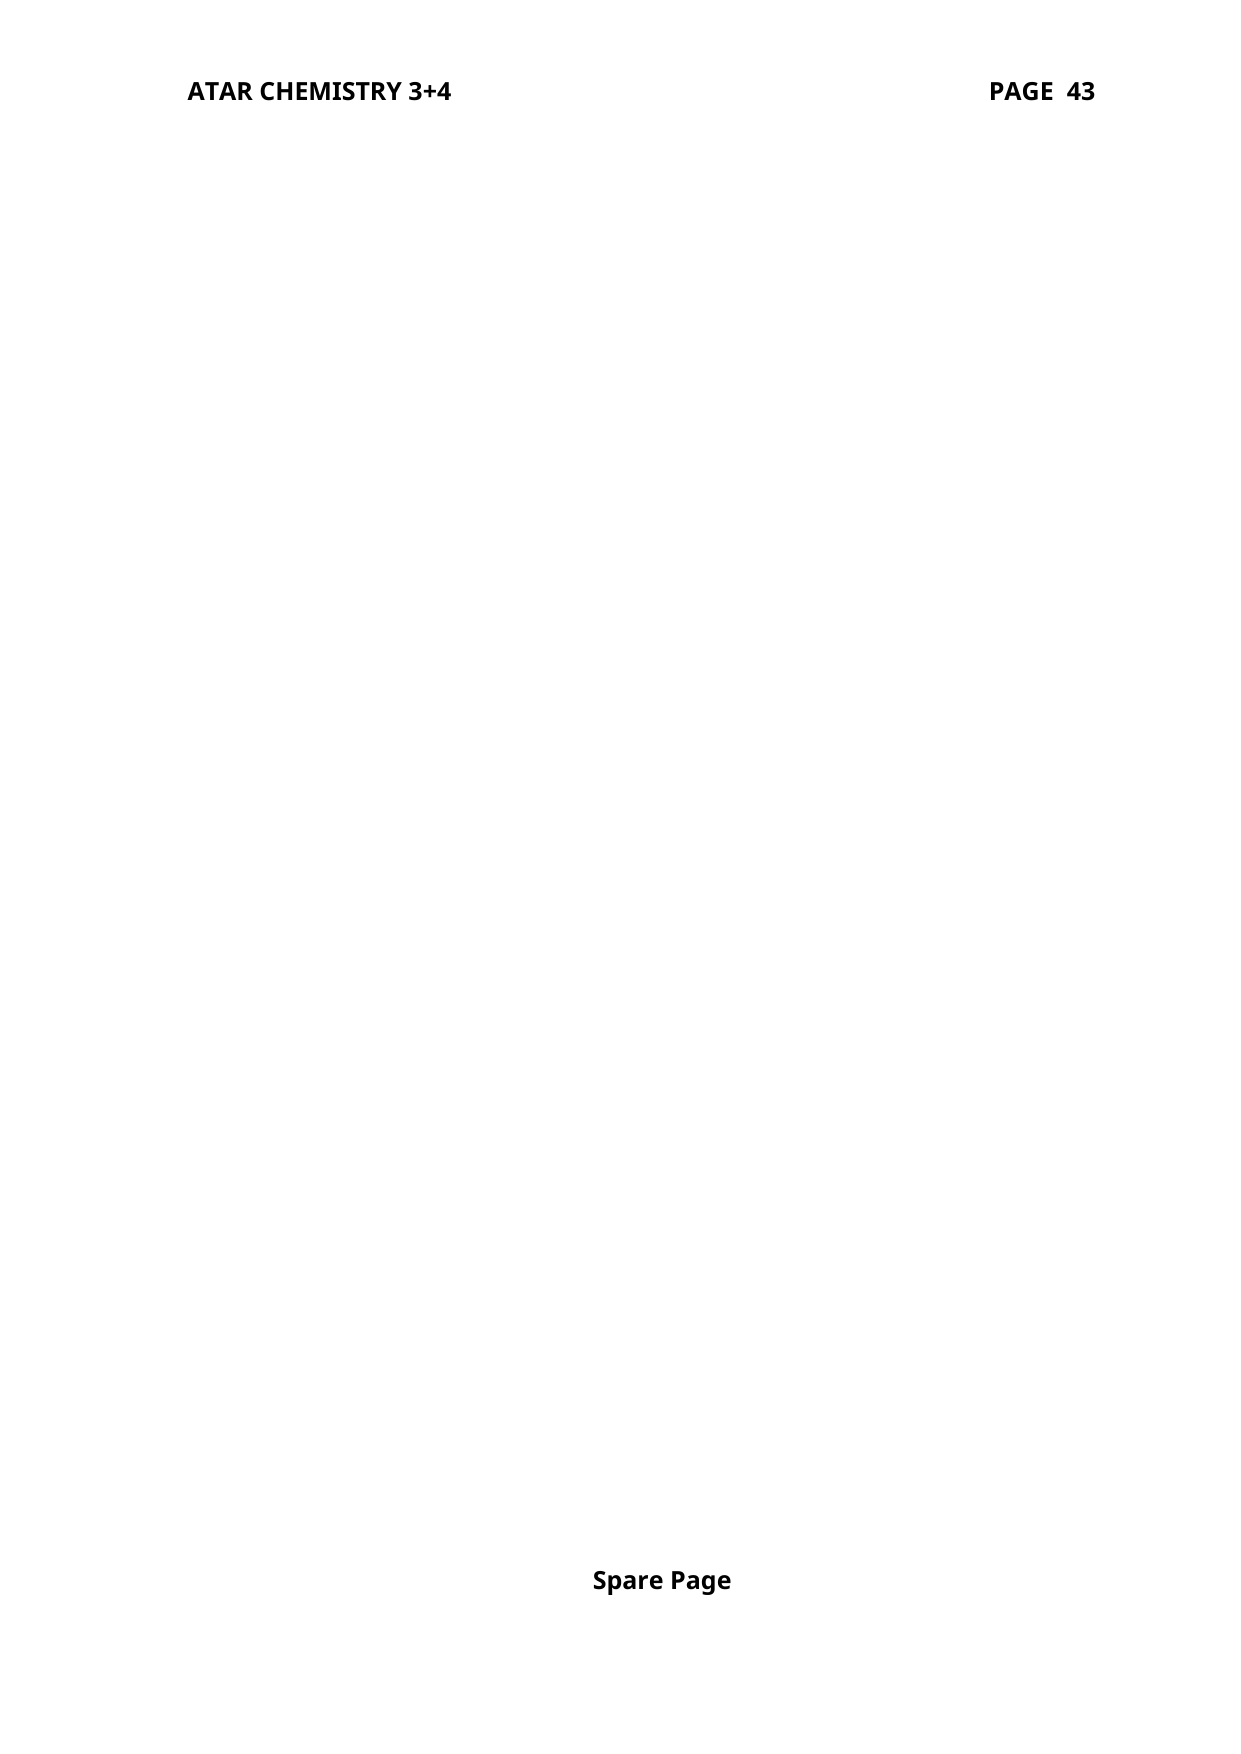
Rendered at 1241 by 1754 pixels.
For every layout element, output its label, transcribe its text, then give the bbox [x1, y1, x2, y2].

text Spare Page [187, 1563, 1137, 1597]
